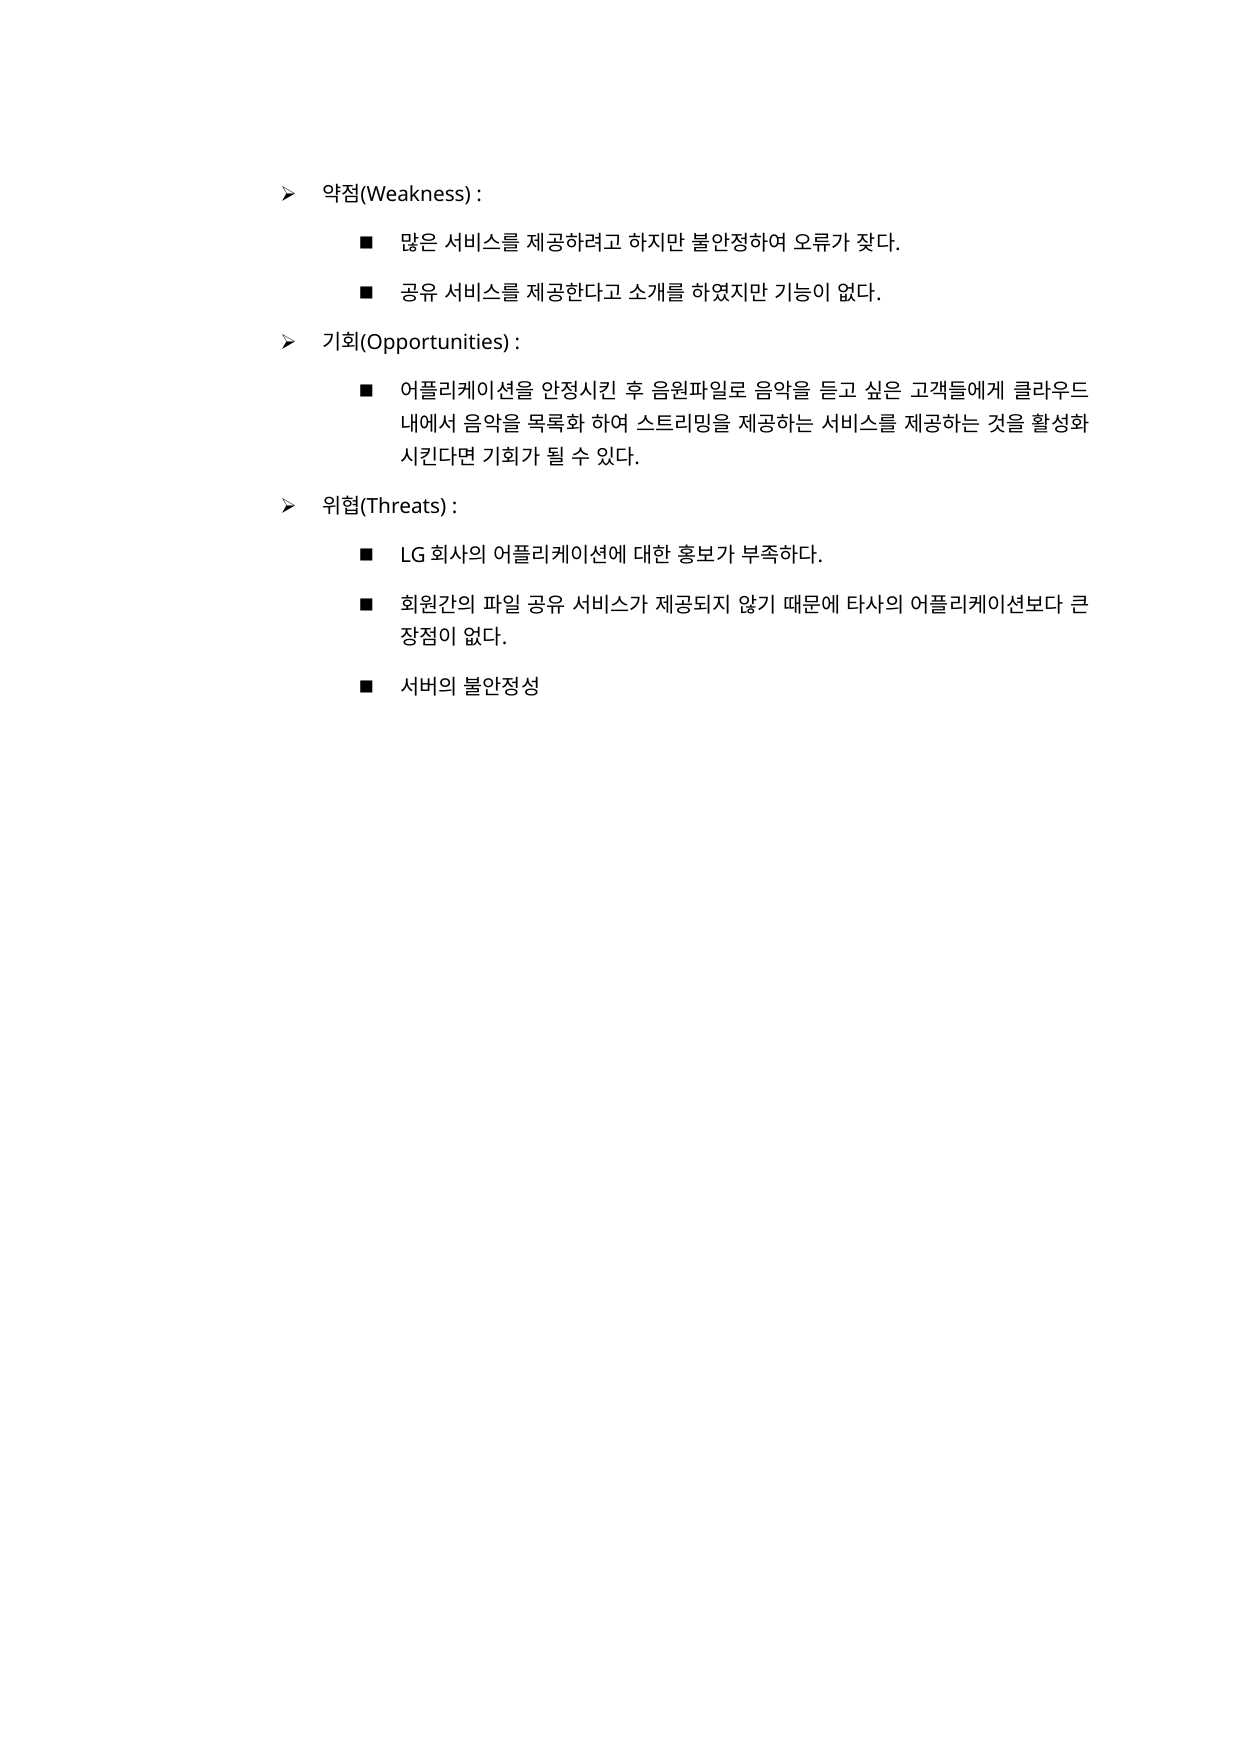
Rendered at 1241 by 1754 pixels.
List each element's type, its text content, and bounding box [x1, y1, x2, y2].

list 회원간의 파일 공유 서비스가 제공되지 않기 때문에 타사의 어플리케이션보다 큰 장점이 없다. [358, 588, 1090, 651]
list 약점(Weakness) : [280, 177, 1090, 207]
list 어플리케이션을 안정시킨 후 음원파일로 음악을 듣고 싶은 고객들에게 클라우드 내에서 음악을 목록화 하여 스트리밍을 제공하는 서비스를 제공하는 것을 활성화 시킨다면 기회가 될 수 있다. [358, 375, 1090, 470]
list 많은 서비스를 제공하려고 하지만 불안정하여 오류가 잦다. [358, 227, 1090, 257]
list LG회사의 어플리케이션에 대한 홍보가 부족하다. [358, 539, 1090, 569]
list 위협(Threats) : [280, 489, 1090, 519]
list 서버의 불안정성 [358, 670, 1090, 700]
list 기회(Opportunities) : [280, 325, 1090, 356]
list 공유 서비스를 제공한다고 소개를 하였지만 기능이 없다. [358, 276, 1090, 306]
